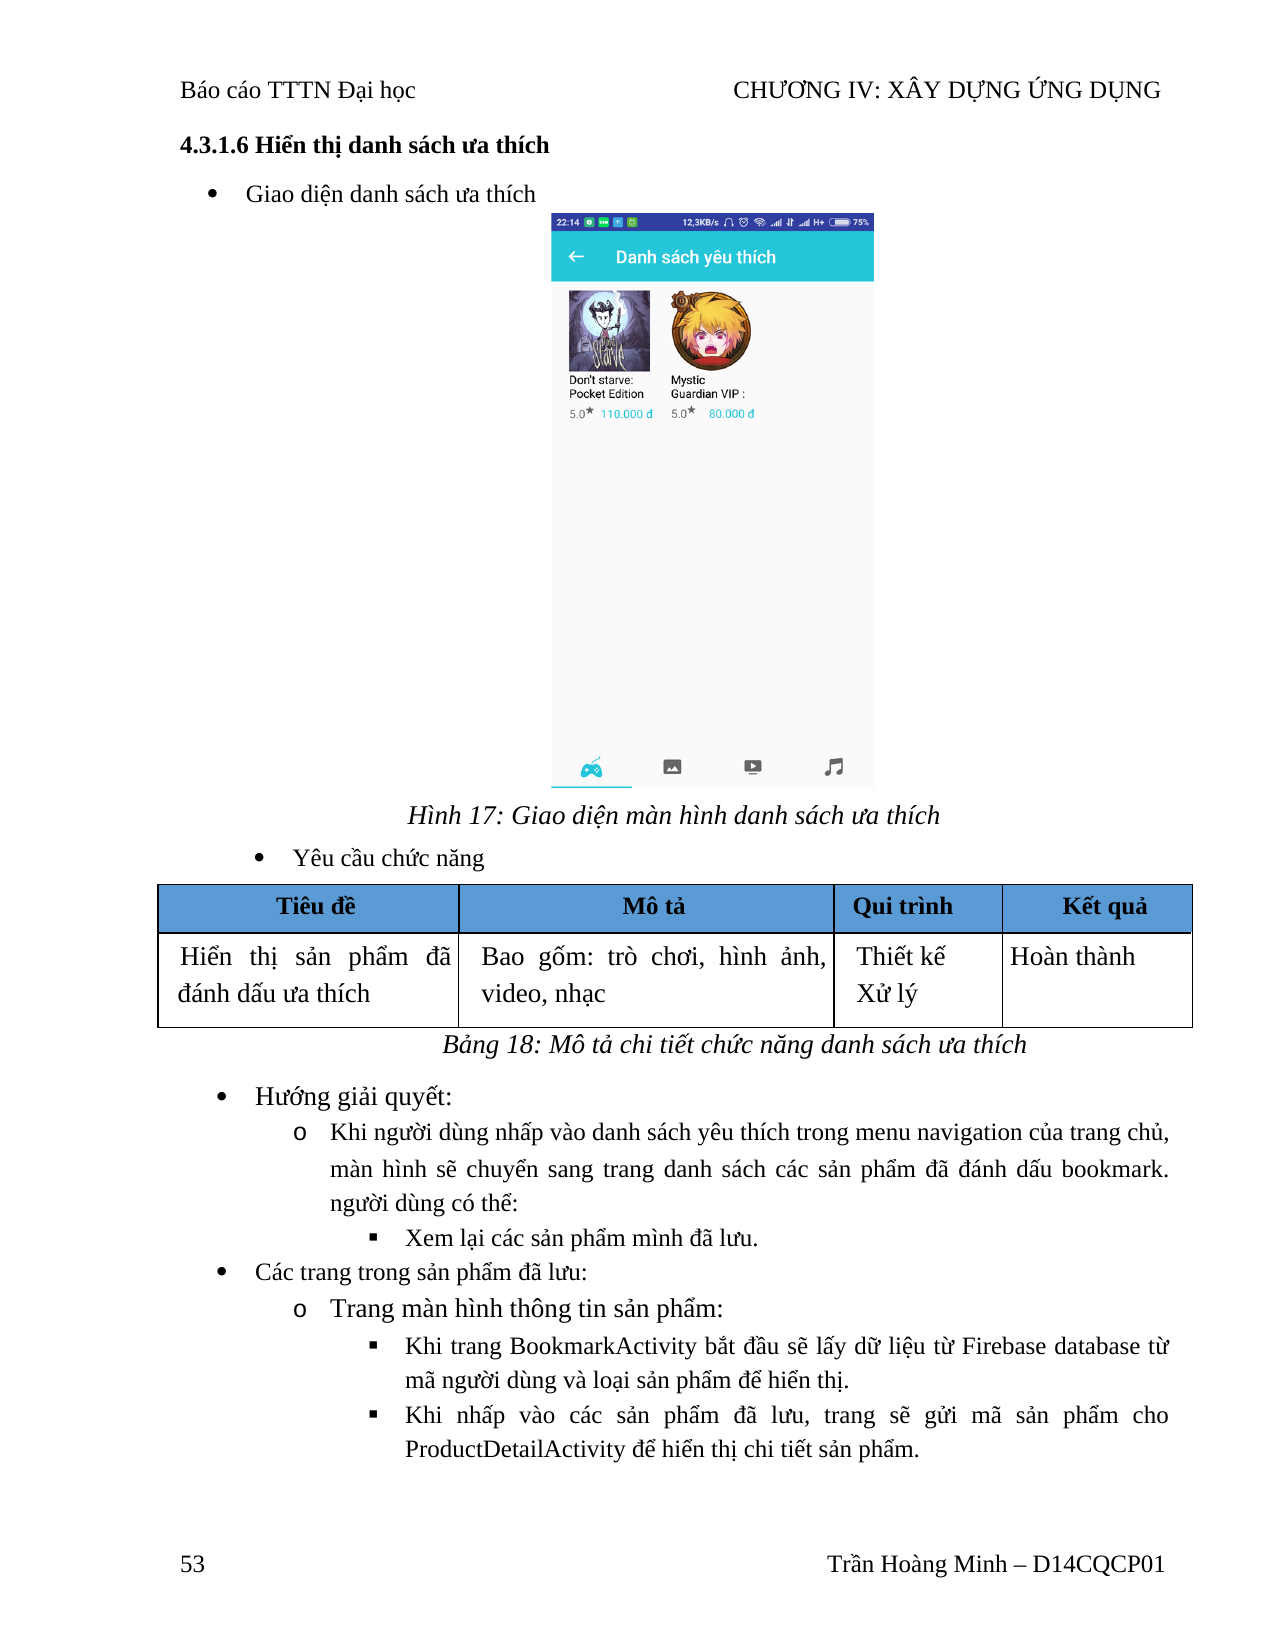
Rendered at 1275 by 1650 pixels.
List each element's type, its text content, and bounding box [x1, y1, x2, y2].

list Khi người dùng nhấp vào danh sách yêu thích trong menu navigation của trang chủ, màn hình sẽ chuyển sang trang danh sách các sản phẩm đã đánh dấu bookmark. người dùng có thể: [292, 1117, 1170, 1217]
table_cell Hoàn thành [1003, 932, 1192, 1027]
list Hướng giải quyết: [217, 1080, 1170, 1111]
table_header Qui trình [835, 885, 1002, 932]
list Xem lại các sản phẩm mình đã lưu. [367, 1223, 1170, 1252]
list Yêu cầu chức năng [255, 843, 1170, 872]
table_cell Bao gốm: trò chơi, hình ảnh, video, nhạc [459, 934, 833, 1027]
list Khi nhấp vào các sản phẩm đã lưu, trang sẽ gửi mã sản phẩm cho ProductDetailActivity để hiển thị chi tiết sản phẩm. [367, 1400, 1170, 1463]
table_header Kết quả [1003, 885, 1192, 932]
table_cell Thiết kế Xử lý [835, 934, 1002, 1027]
table_header Tiêu đề [159, 885, 458, 932]
table_cell Hiển thị sản phẩm đã đánh dấu ưa thích [159, 934, 458, 1027]
list Khi trang BookmarkActivity bắt đầu sẽ lấy dữ liệu từ Firebase database từ mã người dùng và loại sản phẩm để hiển thị. [367, 1331, 1170, 1394]
text Hình 17: Giao diện màn hình danh sách ưa thích [180, 799, 1170, 830]
list Các trang trong sản phẩm đã lưu: [217, 1257, 1170, 1286]
text Bảng 18: Mô tả chi tiết chức năng danh sách ưa thích [302, 1028, 1170, 1059]
picture [551, 213, 874, 788]
list Giao diện danh sách ưa thích [208, 179, 1170, 208]
list Trang màn hình thông tin sản phẩm: [292, 1292, 1170, 1324]
subtitle Hiển thị danh sách ưa thích [180, 130, 1170, 159]
table_header Mô tả [460, 885, 833, 932]
